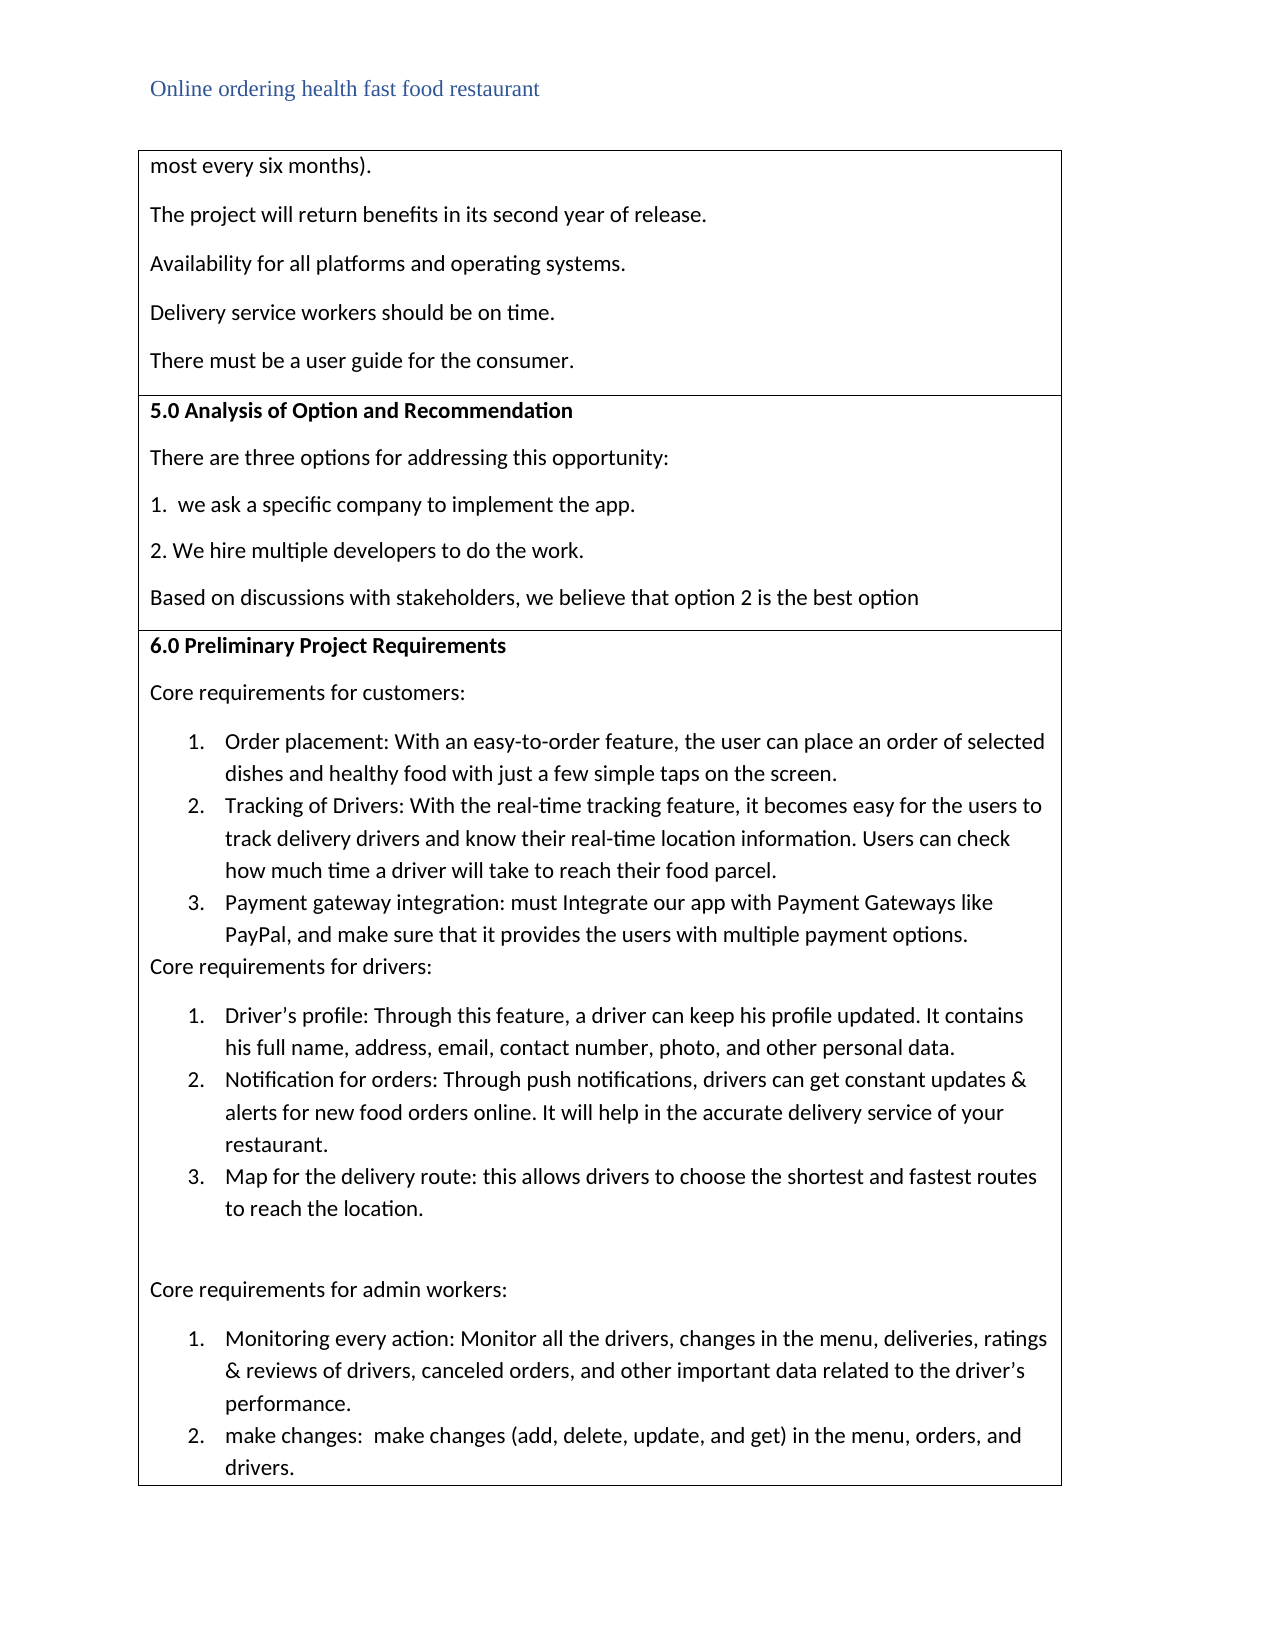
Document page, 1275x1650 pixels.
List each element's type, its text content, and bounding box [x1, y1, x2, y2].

table_cell 5.0 Analysis of Option and Recommendation There are three options for addressing this opportunity: 1. we ask a specific company to implement the app. 2. We hire multiple developers to do the work. Based on discussions with stakeholders, we believe that option 2 is the best option [139, 396, 1061, 630]
